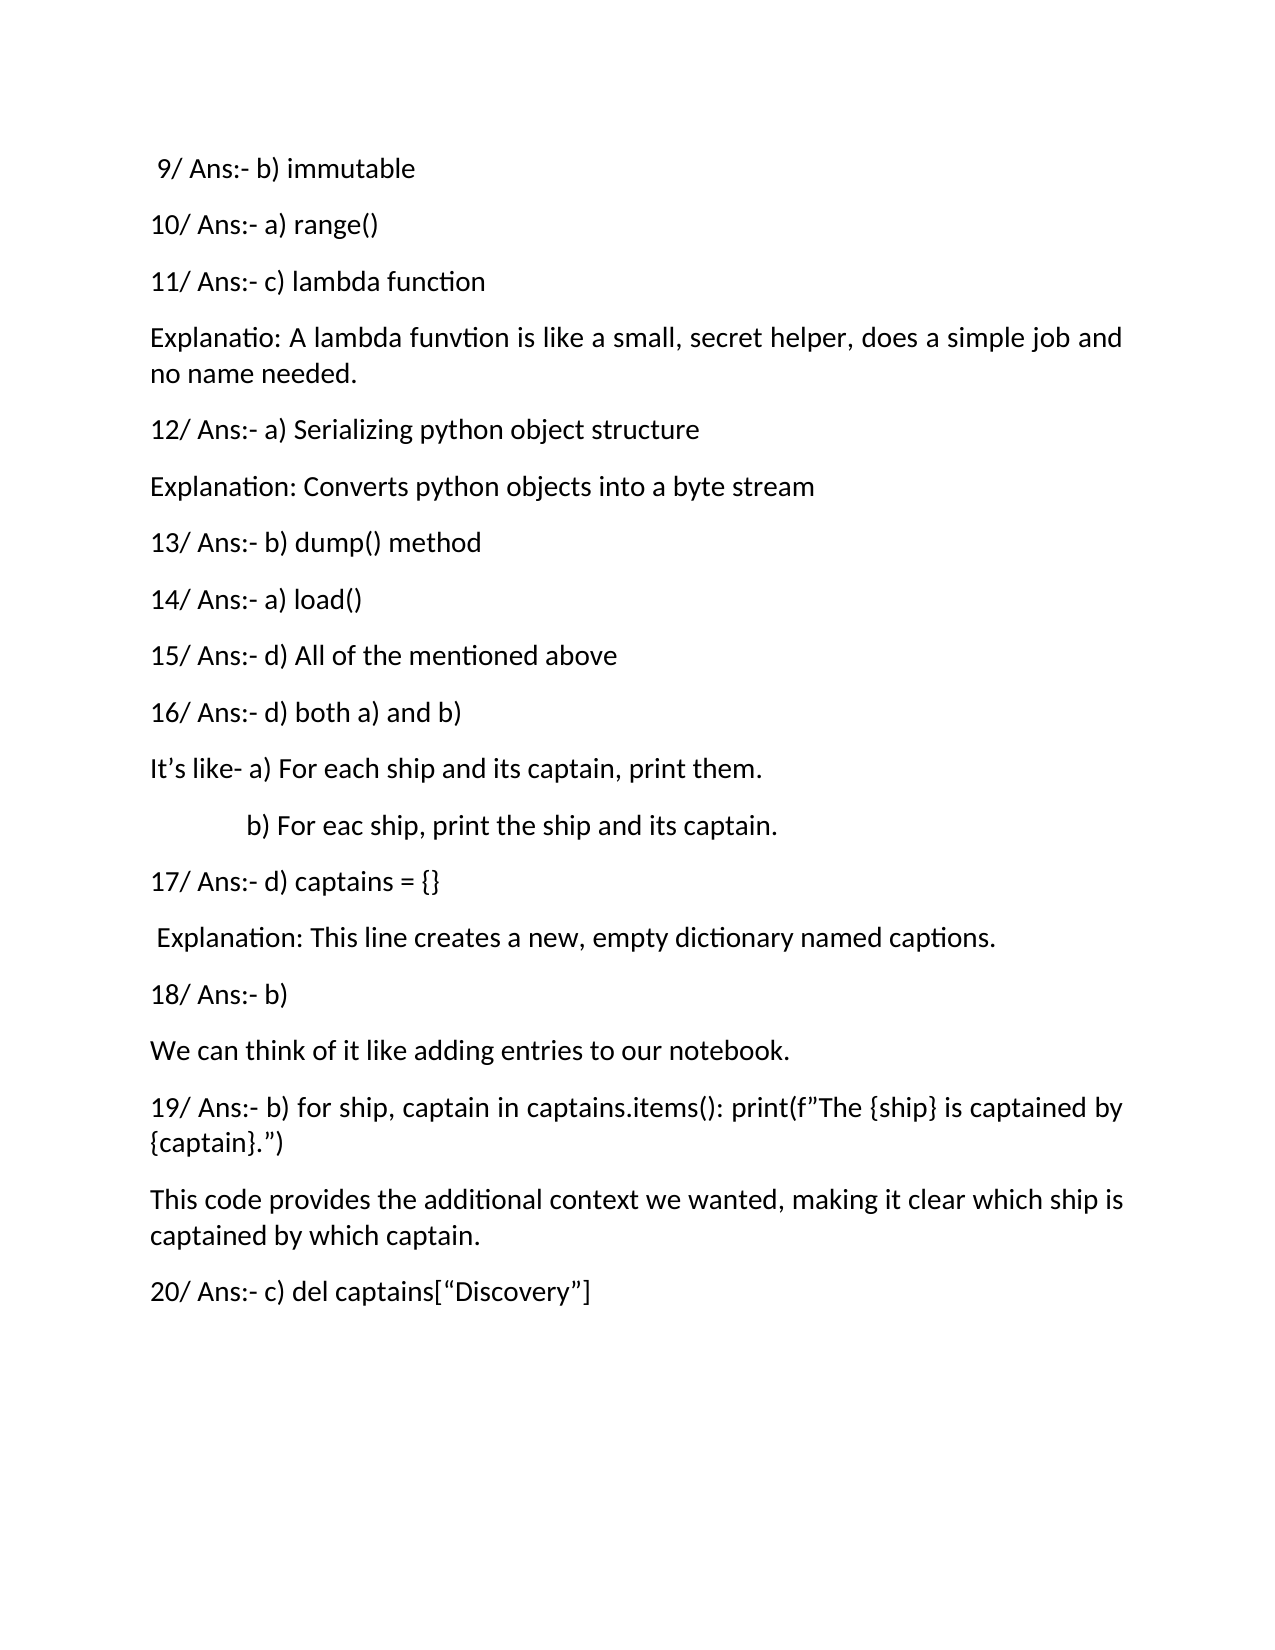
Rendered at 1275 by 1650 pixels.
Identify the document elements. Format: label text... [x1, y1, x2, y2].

text 19/ Ans:- b) for ship, captain in captains.items(): print(f”The {ship} is captained by {captain}.”) [150, 1089, 1125, 1160]
text Explanatio: A lambda funvtion is like a small, secret helper, does a simple job and no name needed. [150, 319, 1125, 391]
text 18/ Ans:- b) [150, 976, 1125, 1012]
text 15/ Ans:- d) All of the mentioned above [150, 637, 1125, 673]
text b) For eac ship, print the ship and its captain. [150, 807, 1125, 842]
text 13/ Ans:- b) dump() method [150, 524, 1125, 560]
text Explanation: Converts python objects into a byte stream [150, 468, 1125, 503]
text Explanation: This line creates a new, empty dictionary named captions. [150, 919, 1125, 955]
text 10/ Ans:- a) range() [150, 206, 1125, 242]
text 9/ Ans:- b) immutable [150, 150, 1125, 186]
text 20/ Ans:- c) del captains[“Discovery”] [150, 1273, 1125, 1309]
text 12/ Ans:- a) Serializing python object structure [150, 411, 1125, 447]
text This code provides the additional context we wanted, making it clear which ship is captained by which captain. [150, 1181, 1125, 1252]
text 16/ Ans:- d) both a) and b) [150, 694, 1125, 729]
text We can think of it like adding entries to our notebook. [150, 1032, 1125, 1068]
text 17/ Ans:- d) captains = {} [150, 863, 1125, 899]
text It’s like- a) For each ship and its captain, print them. [150, 750, 1125, 786]
text 11/ Ans:- c) lambda function [150, 263, 1125, 298]
text 14/ Ans:- a) load() [150, 581, 1125, 616]
